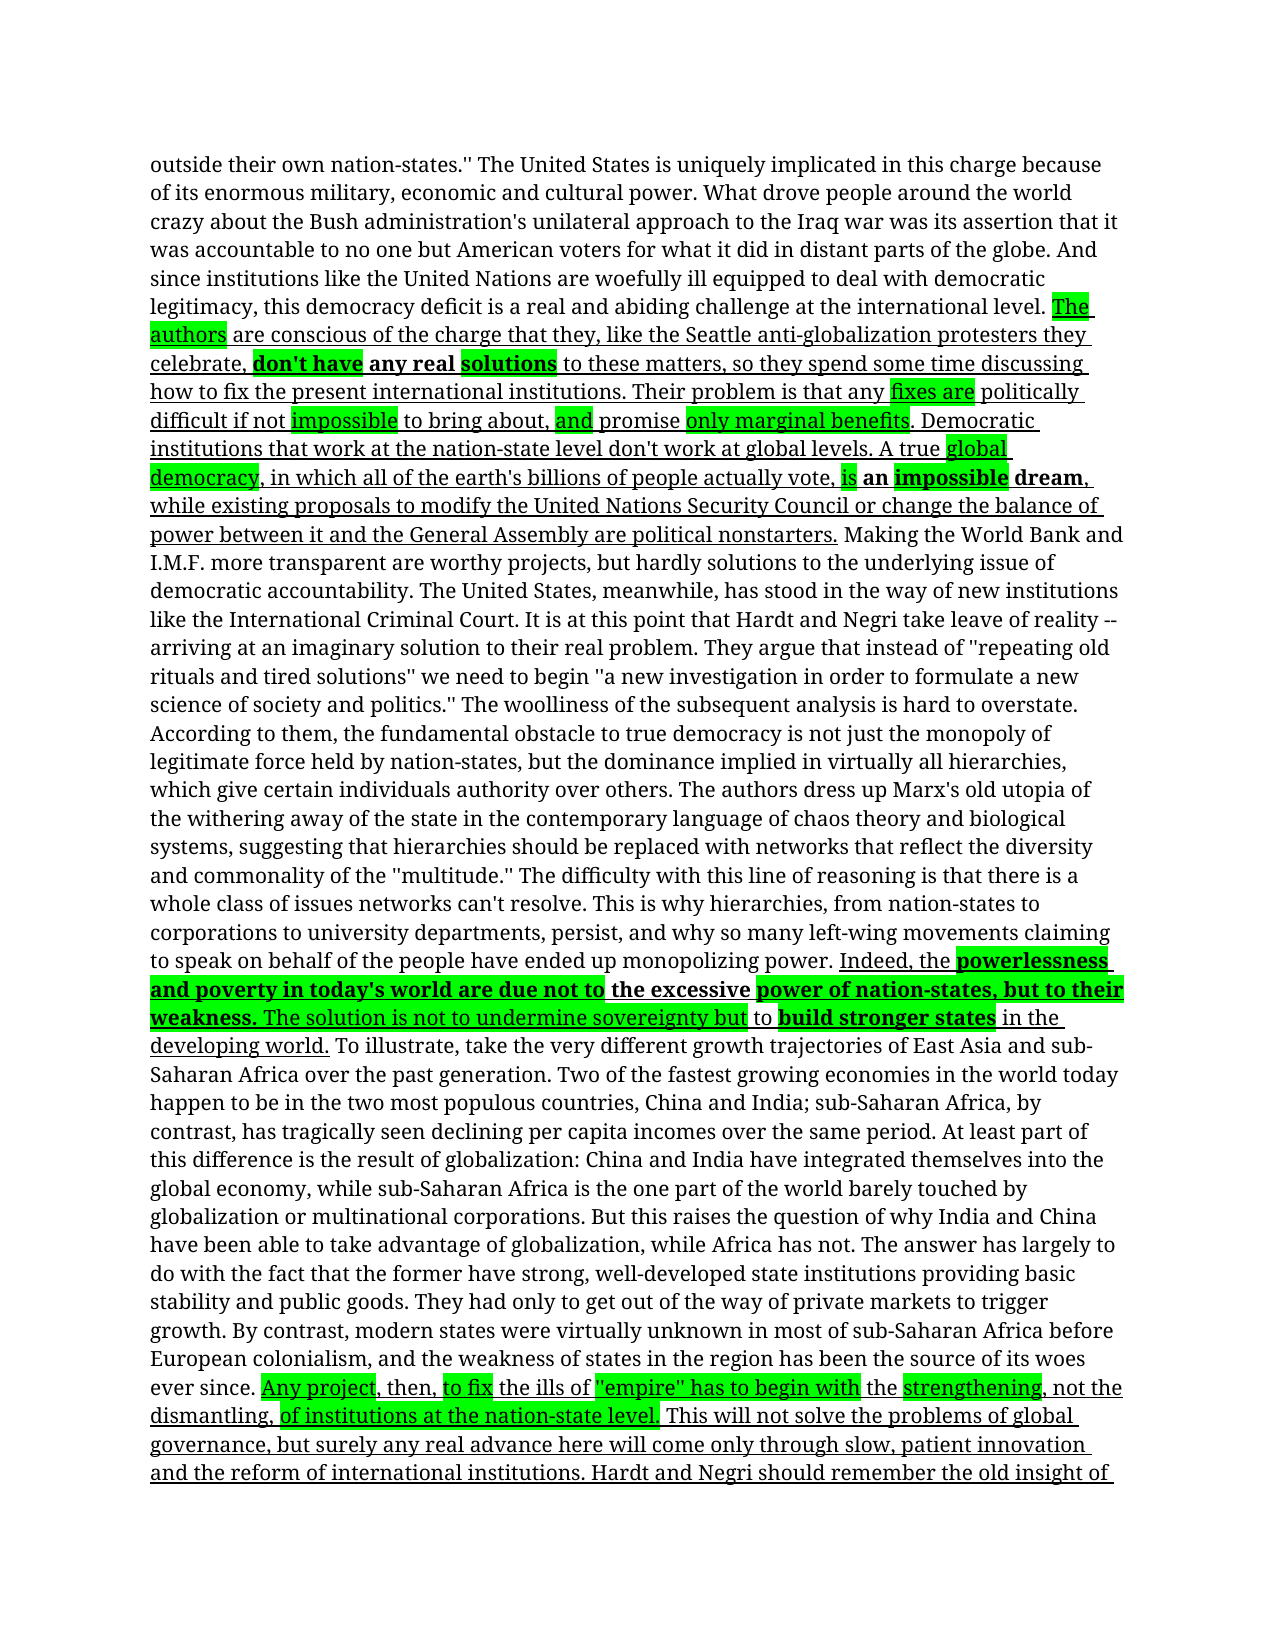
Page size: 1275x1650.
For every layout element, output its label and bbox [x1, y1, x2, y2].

text [150, 150, 1125, 1487]
